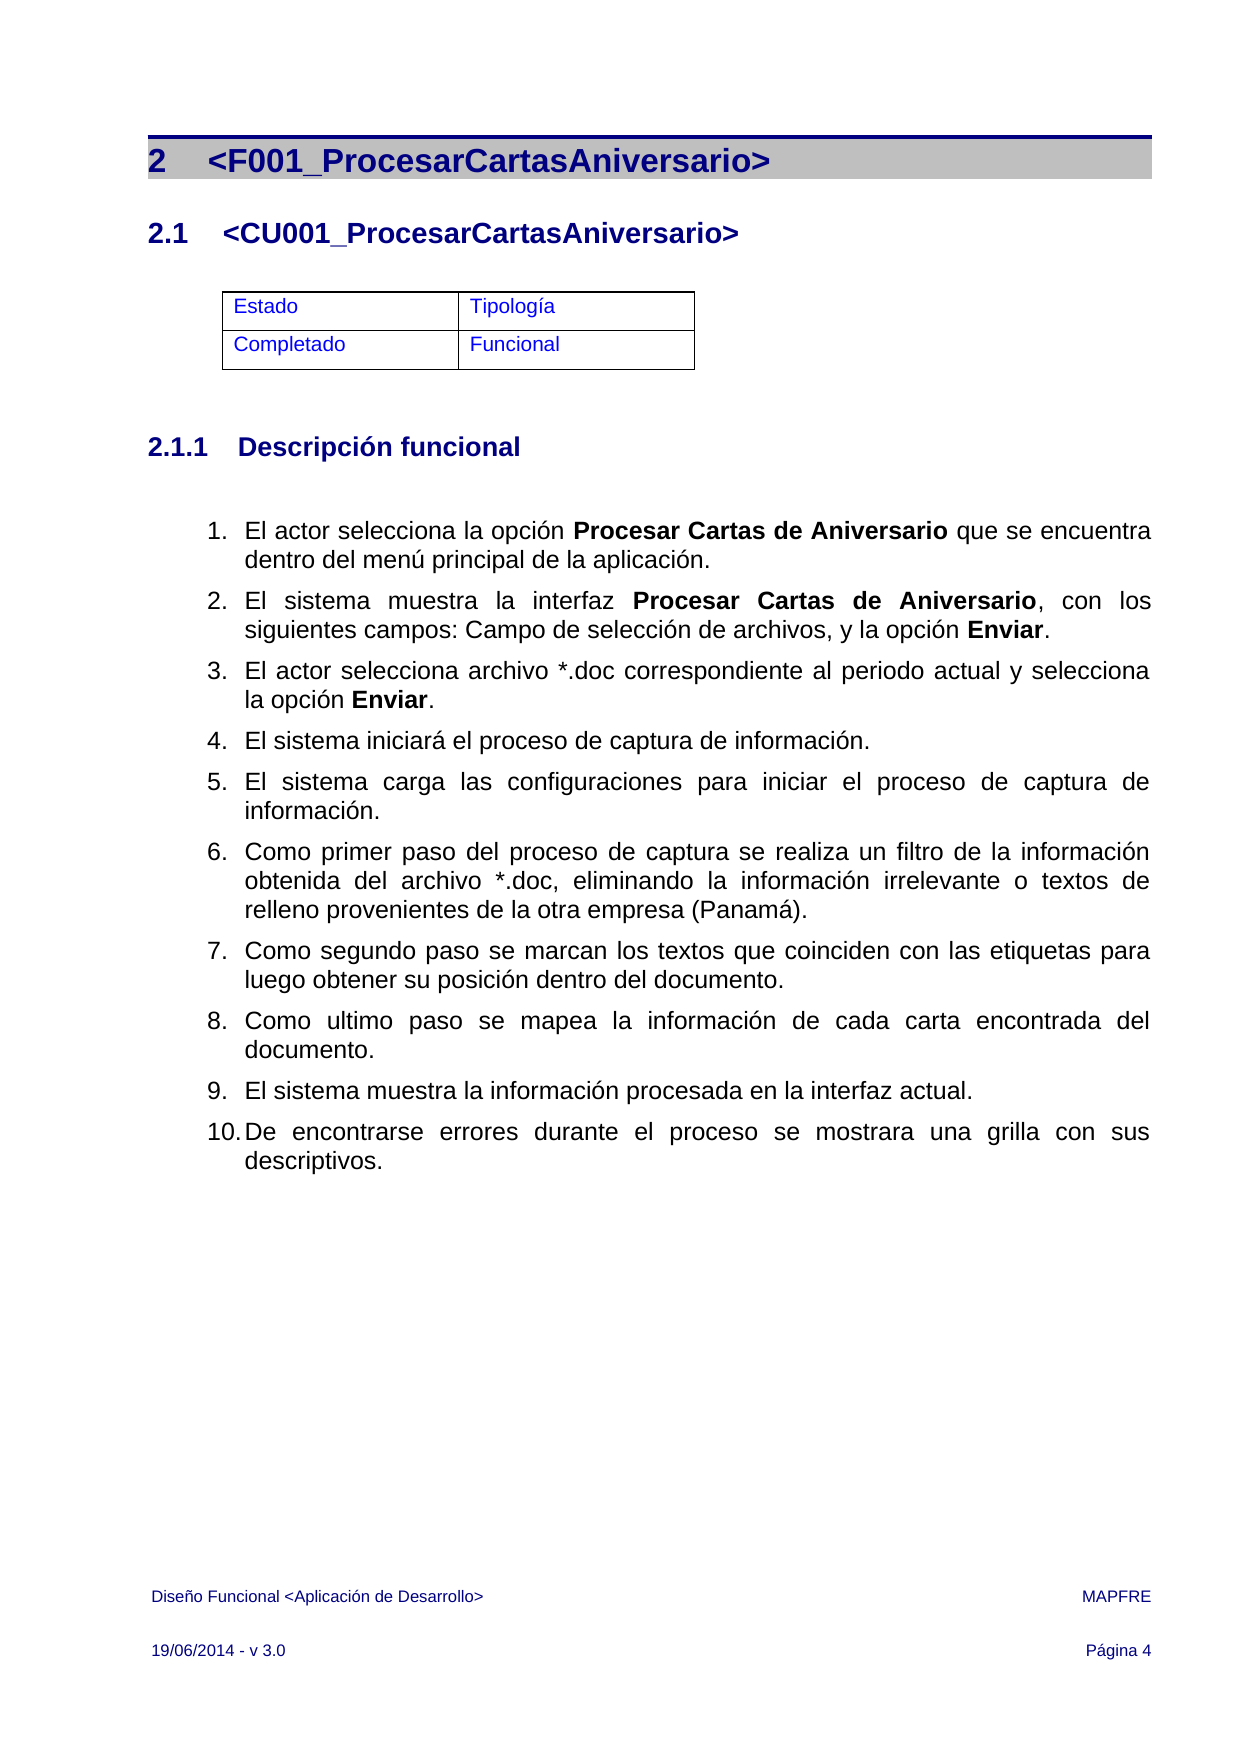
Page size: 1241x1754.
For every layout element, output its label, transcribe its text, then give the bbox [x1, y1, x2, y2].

list El actor selecciona archivo *.doc correspondiente al periodo actual y selecciona la opción Enviar. [207, 656, 1152, 713]
list De encontrarse errores durante el proceso se mostrara una grilla con sus descriptivos. [207, 1117, 1152, 1175]
list El sistema carga las configuraciones para iniciar el proceso de captura de información. [207, 767, 1152, 825]
table_header Tipología [459, 293, 694, 330]
list Como ultimo paso se mapea la información de cada carta encontrada del documento. [207, 1006, 1152, 1063]
list El actor selecciona la opción Procesar Cartas de Aniversario que se encuentra dentro del menú principal de la aplicación. [207, 516, 1152, 573]
list Como segundo paso se marcan los textos que coinciden con las etiquetas para luego obtener su posición dentro del documento. [207, 936, 1152, 993]
table_header Estado [223, 293, 458, 330]
list El sistema muestra la interfaz Procesar Cartas de Aniversario, con los siguientes campos: Campo de selección de archivos, y la opción Enviar. [207, 586, 1152, 643]
subtitle <CU001_ProcesarCartasAniversario> [148, 217, 1152, 250]
list Como primer paso del proceso de captura se realiza un filtro de la información obtenida del archivo *.doc, eliminando la información irrelevante o textos de relleno provenientes de la otra empresa (Panamá). [207, 837, 1152, 923]
list El sistema muestra la información procesada en la interfaz actual. [207, 1076, 1152, 1105]
table_cell Completado [223, 331, 458, 368]
list El sistema iniciará el proceso de captura de información. [207, 726, 1152, 755]
subtitle Descripción funcional [148, 431, 1152, 462]
table_cell Funcional [459, 331, 694, 368]
subtitle <F001_ProcesarCartasAniversario> [148, 139, 1152, 179]
